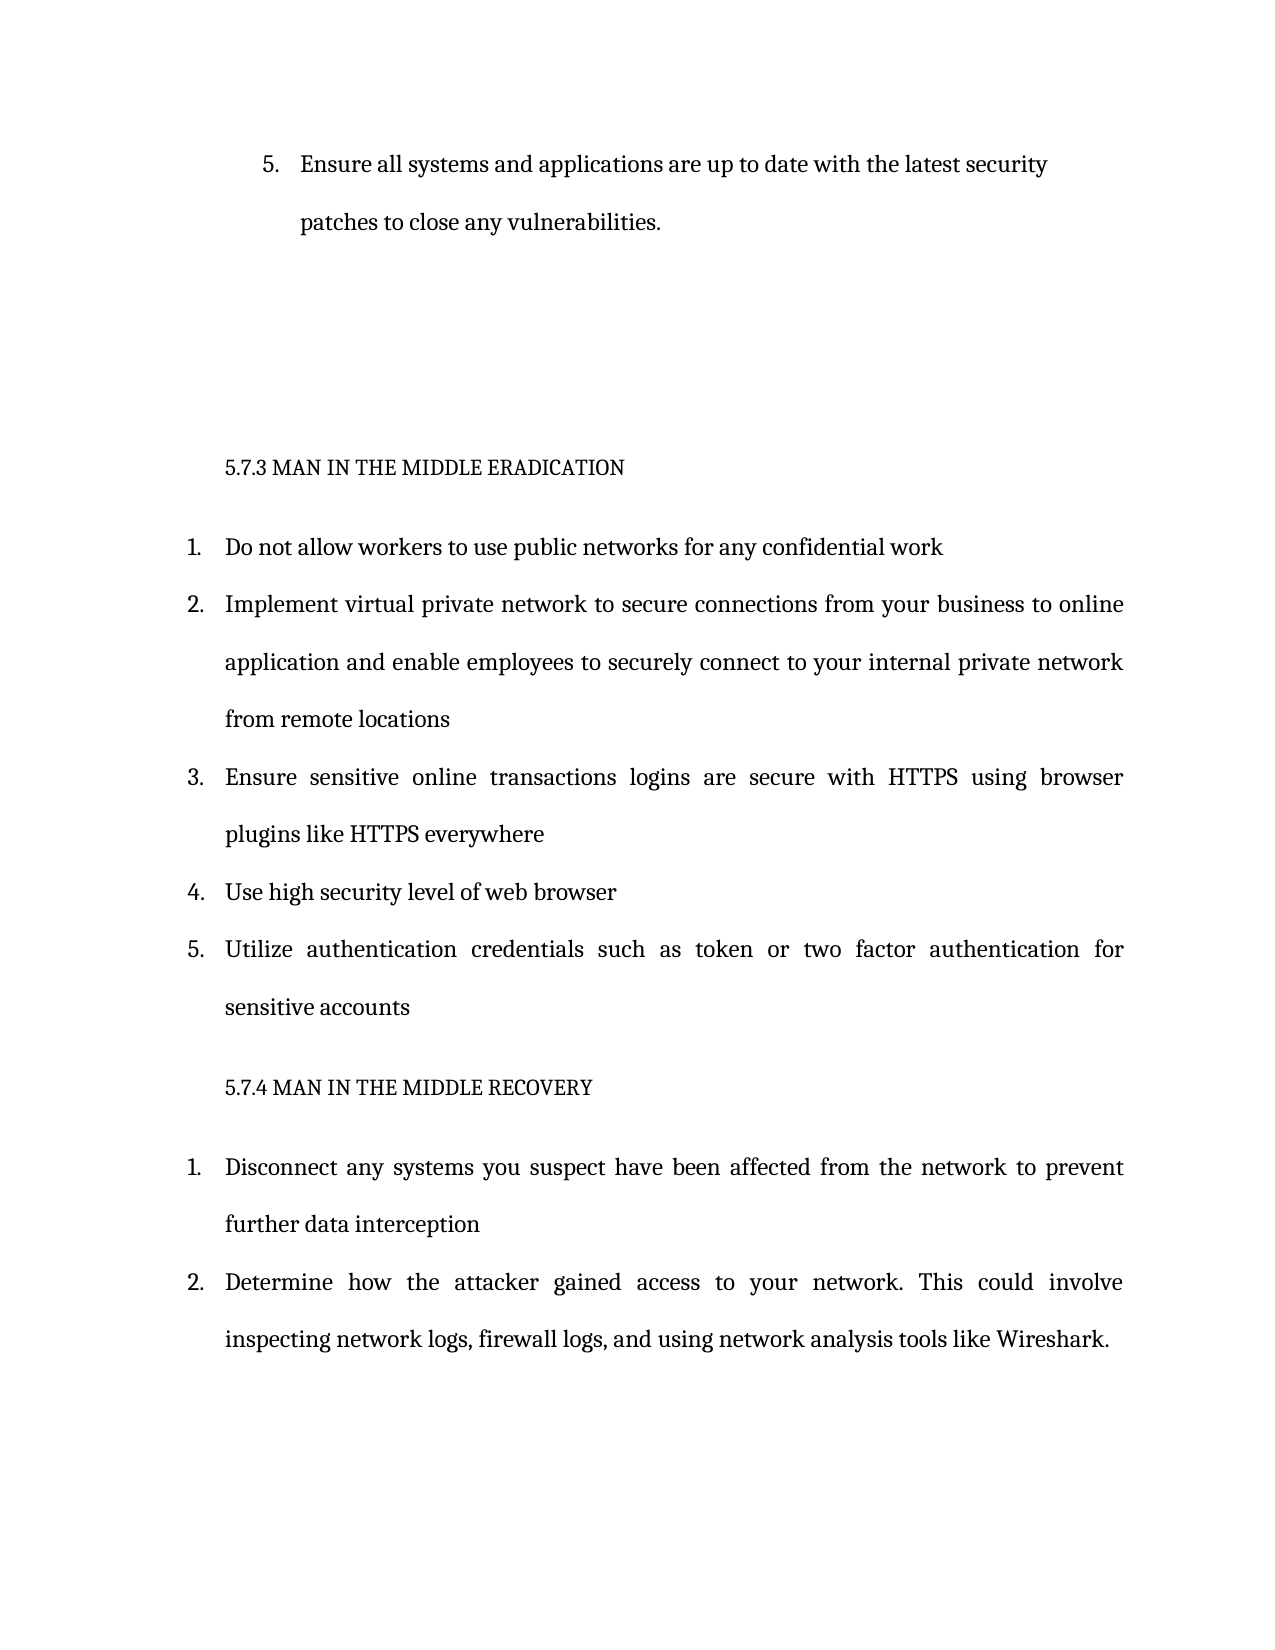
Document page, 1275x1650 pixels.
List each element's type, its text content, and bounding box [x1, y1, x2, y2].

subtitle 5.7.4 MAN IN THE MIDDLE RECOVERY [225, 1075, 1125, 1102]
list Do not allow workers to use public networks for any confidential work [187, 533, 1125, 561]
list Use high security level of web browser [187, 878, 1125, 906]
list Implement virtual private network to secure connections from your business to online application and enable employees to securely connect to your internal private network from remote locations [187, 590, 1125, 734]
list Disconnect any systems you suspect have been affected from the network to prevent further data interception [187, 1153, 1125, 1239]
list Ensure all systems and applications are up to date with the latest security patches to close any vulnerabilities. [262, 150, 1125, 236]
list Utilize authentication credentials such as token or two factor authentication for sensitive accounts [187, 935, 1125, 1021]
subtitle 5.7.3 MAN IN THE MIDDLE ERADICATION [225, 455, 1125, 481]
list Ensure sensitive online transactions logins are secure with HTTPS using browser plugins like HTTPS everywhere [187, 763, 1125, 849]
list Determine how the attacker gained access to your network. This could involve inspecting network logs, firewall logs, and using network analysis tools like Wireshark. [187, 1268, 1125, 1354]
